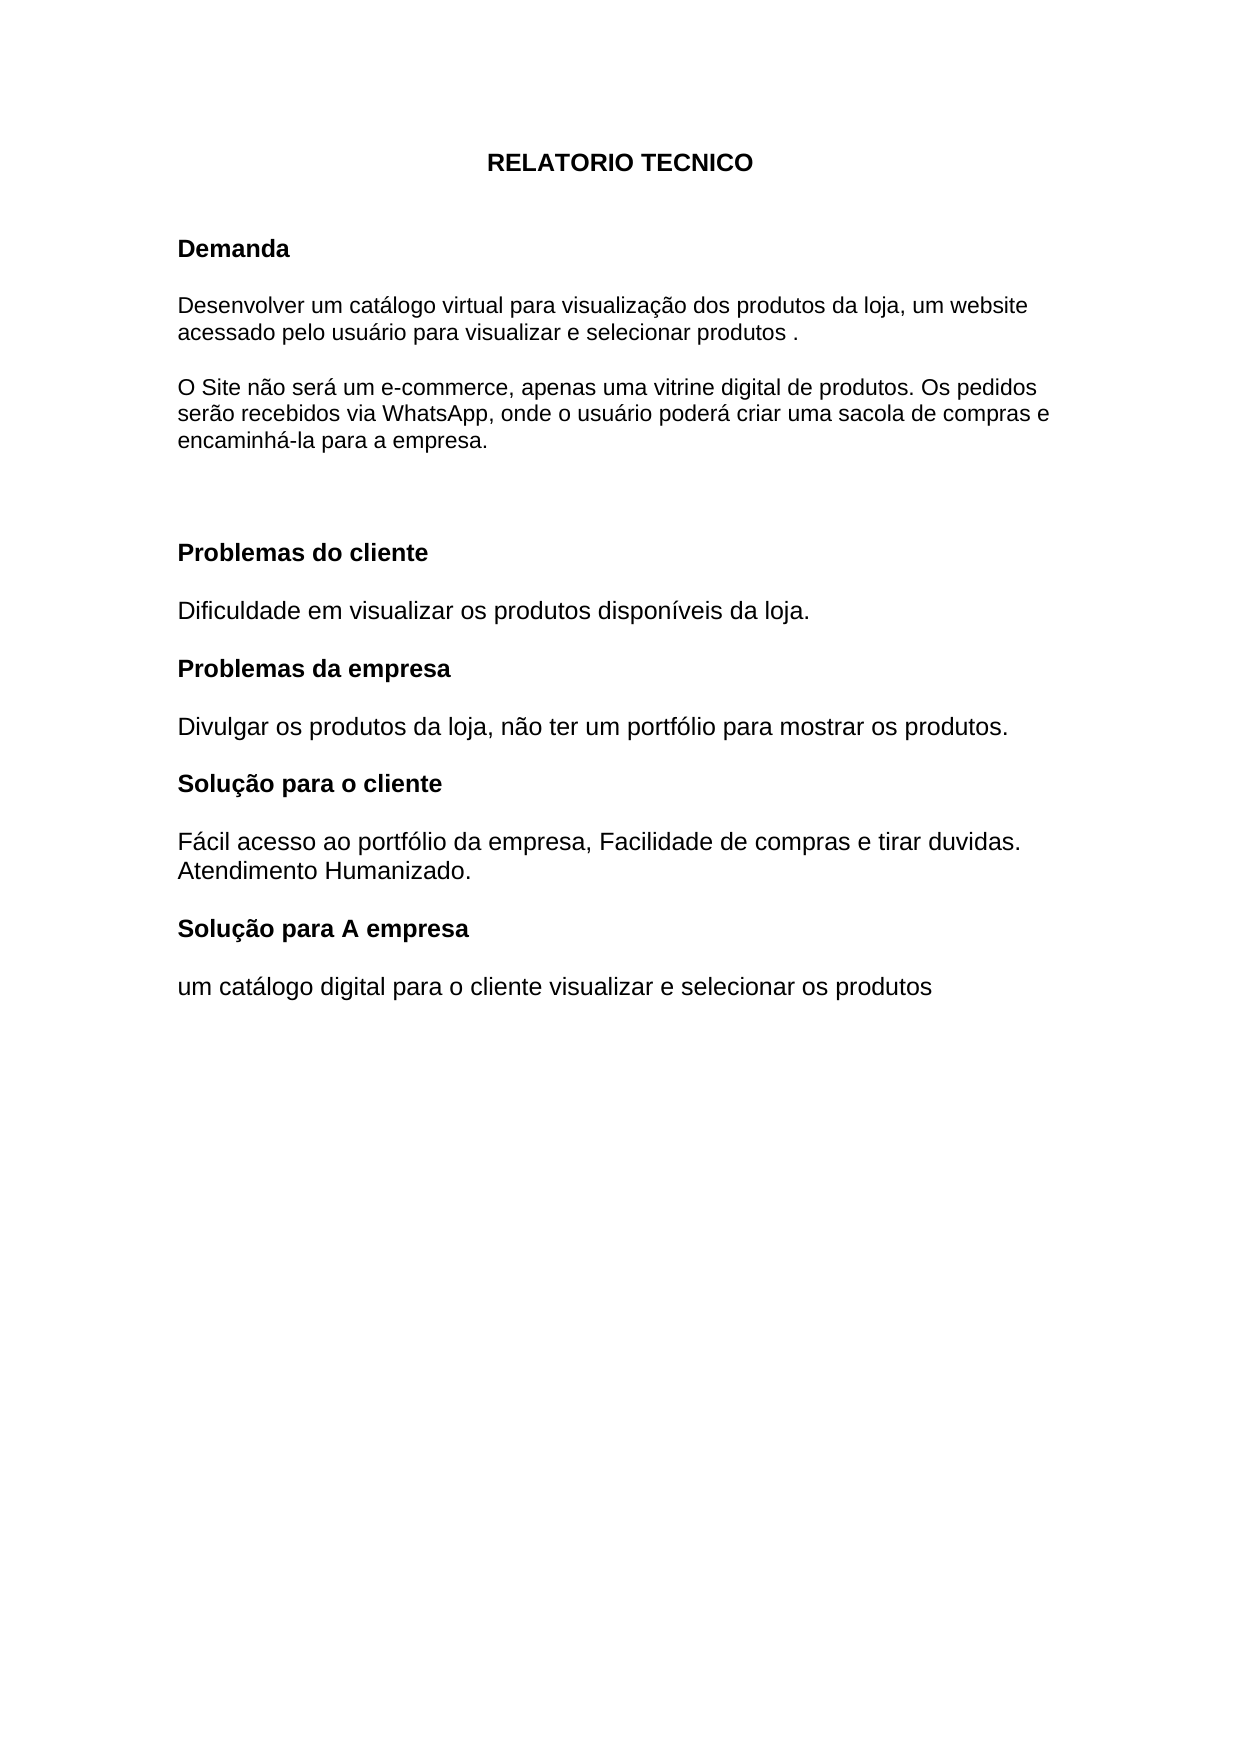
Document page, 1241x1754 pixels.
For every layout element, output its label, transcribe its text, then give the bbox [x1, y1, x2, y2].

text Solução para o cliente [177, 769, 1063, 798]
text Dificuldade em visualizar os produtos disponíveis da loja. [177, 596, 1063, 624]
text Solução para A empresa [177, 914, 1063, 943]
text Demanda [177, 234, 1063, 263]
text Fácil acesso ao portfólio da empresa, Facilidade de compras e tirar duvidas. Atendimento Humanizado. [177, 827, 1063, 885]
text Divulgar os produtos da loja, não ter um portfólio para mostrar os produtos. [177, 712, 1063, 740]
text Desenvolver um catálogo virtual para visualização dos produtos da loja, um website acessado pelo usuário para visualizar e selecionar produtos . [177, 292, 1063, 345]
text Problemas da empresa [177, 654, 1063, 682]
text O Site não será um e-commerce, apenas uma vitrine digital de produtos. Os pedidos serão recebidos via WhatsApp, onde o usuário poderá criar uma sacola de compras e encaminhá-la para a empresa. [177, 374, 1063, 453]
text RELATORIO TECNICO [177, 148, 1063, 176]
text Problemas do cliente [177, 538, 1063, 567]
text um catálogo digital para o cliente visualizar e selecionar os produtos [177, 972, 1063, 1001]
